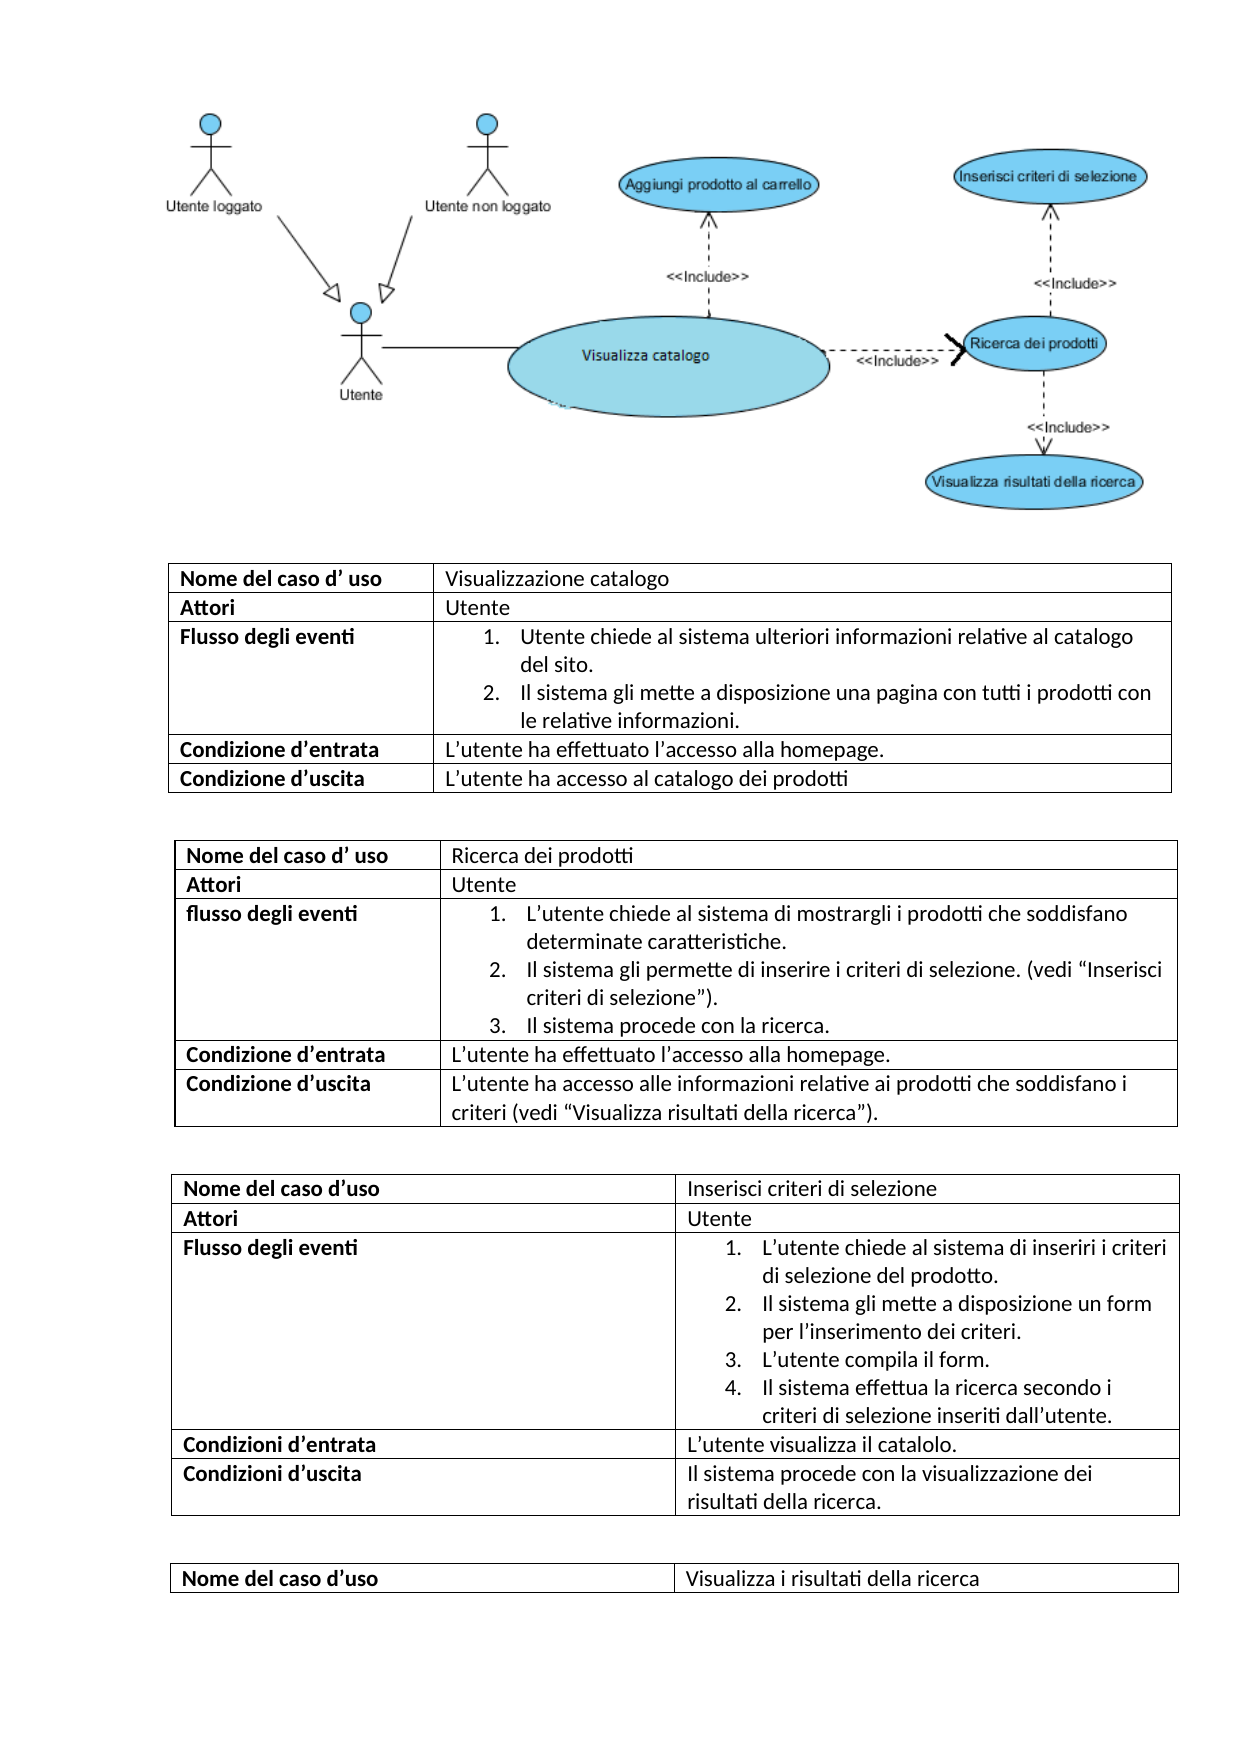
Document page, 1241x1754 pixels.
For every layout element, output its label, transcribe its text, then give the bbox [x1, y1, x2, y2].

table_cell Condizione d’entrata [169, 735, 433, 763]
table_header Nome del caso d’uso [171, 1564, 674, 1592]
table_cell Flusso degli eventi [169, 622, 433, 734]
table_cell L’utente ha accesso al catalogo dei prodotti [434, 764, 1171, 792]
table_header Nome del caso d’ uso [169, 564, 433, 592]
table_cell Condizioni d’entrata [172, 1430, 675, 1458]
table_cell L’utente visualizza il catalolo. [676, 1430, 1179, 1458]
table_cell L’utente chiede al sistema di inseriri i criteri di selezione del prodotto. Il sistema gli mette a disposizione un form per l’inserimento dei criteri. L’utente compila il form. Il sistema effettua la ricerca secondo i criteri di selezione inseriti dall’utente. [676, 1233, 1179, 1429]
table_cell Attori [169, 593, 433, 621]
table_cell Flusso degli eventi [172, 1233, 675, 1429]
table_cell Condizione d’entrata [176, 1041, 440, 1068]
table_cell L’utente ha effettuato l’accesso alla homepage. [434, 735, 1171, 763]
table_header Visualizza i risultati della ricerca [675, 1564, 1178, 1592]
table_header Nome del caso d’ uso [176, 841, 440, 869]
table_header Nome del caso d’uso [172, 1175, 675, 1203]
table_cell Attori [172, 1204, 675, 1232]
table_header Ricerca dei prodotti [441, 841, 1177, 869]
table_cell Attori [176, 870, 440, 898]
table_cell L’utente ha effettuato l’accesso alla homepage. [441, 1041, 1177, 1068]
table_cell Utente [441, 870, 1177, 898]
table_cell Condizione d’uscita [176, 1070, 440, 1126]
table_cell Condizioni d’uscita [172, 1459, 675, 1515]
table_cell Condizione d’uscita [169, 764, 433, 792]
table_cell Il sistema procede con la visualizzazione dei risultati della ricerca. [676, 1459, 1179, 1515]
table_cell L’utente chiede al sistema di mostrargli i prodotti che soddisfano determinate caratteristiche. Il sistema gli permette di inserire i criteri di selezione. (vedi “Inserisci criteri di selezione”). Il sistema procede con la ricerca. [441, 899, 1177, 1039]
table_header Visualizzazione catalogo [434, 564, 1171, 592]
table_cell Utente [434, 593, 1171, 621]
table_header Inserisci criteri di selezione [676, 1175, 1179, 1203]
table_cell Utente [676, 1204, 1179, 1232]
table_cell L’utente ha accesso alle informazioni relative ai prodotti che soddisfano i criteri (vedi “Visualizza risultati della ricerca”). [441, 1070, 1177, 1126]
picture [155, 77, 1164, 544]
table_cell flusso degli eventi [176, 899, 440, 1039]
table_cell Utente chiede al sistema ulteriori informazioni relative al catalogo del sito. Il sistema gli mette a disposizione una pagina con tutti i prodotti con le relative informazioni. [434, 622, 1171, 734]
